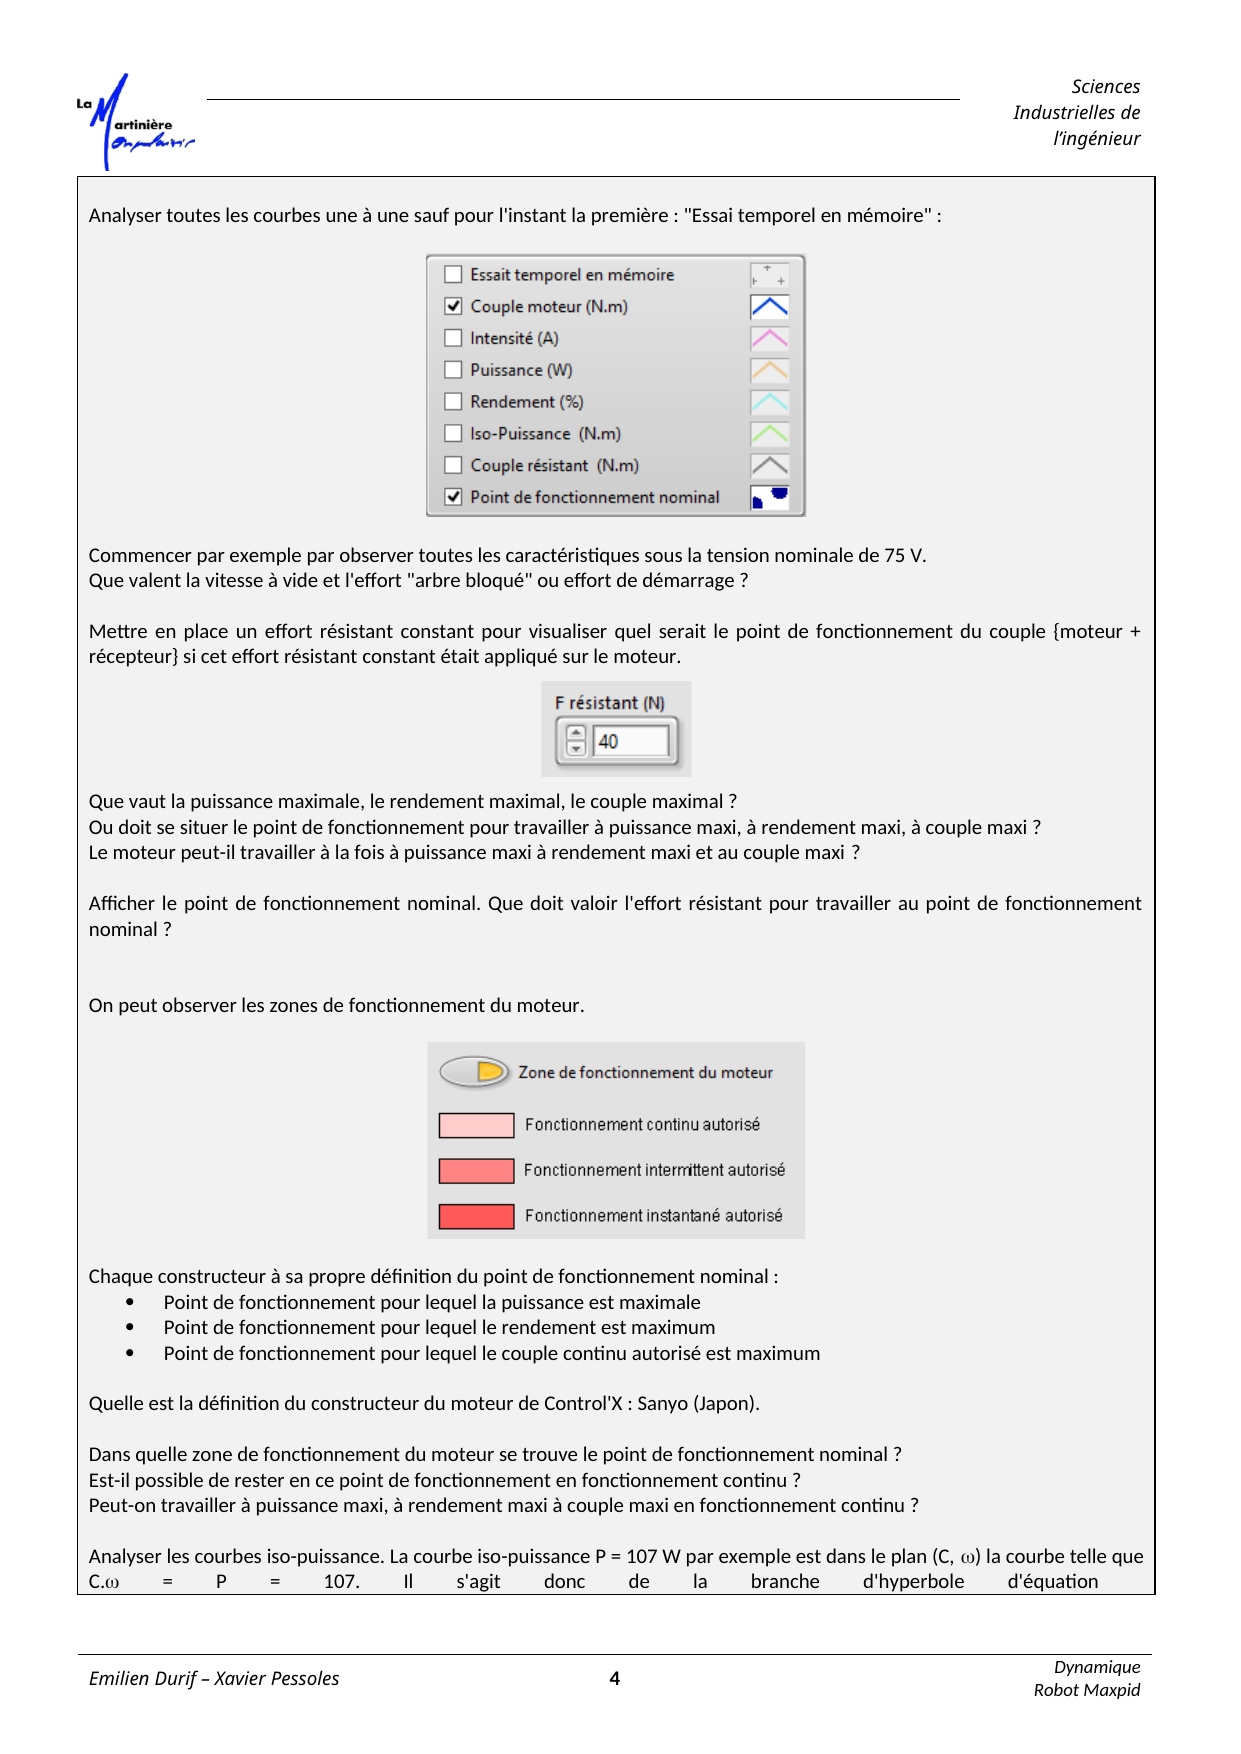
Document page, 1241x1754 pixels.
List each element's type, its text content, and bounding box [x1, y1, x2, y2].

picture [541, 681, 692, 777]
picture [426, 253, 807, 517]
picture [77, 73, 195, 171]
picture [427, 1042, 806, 1239]
